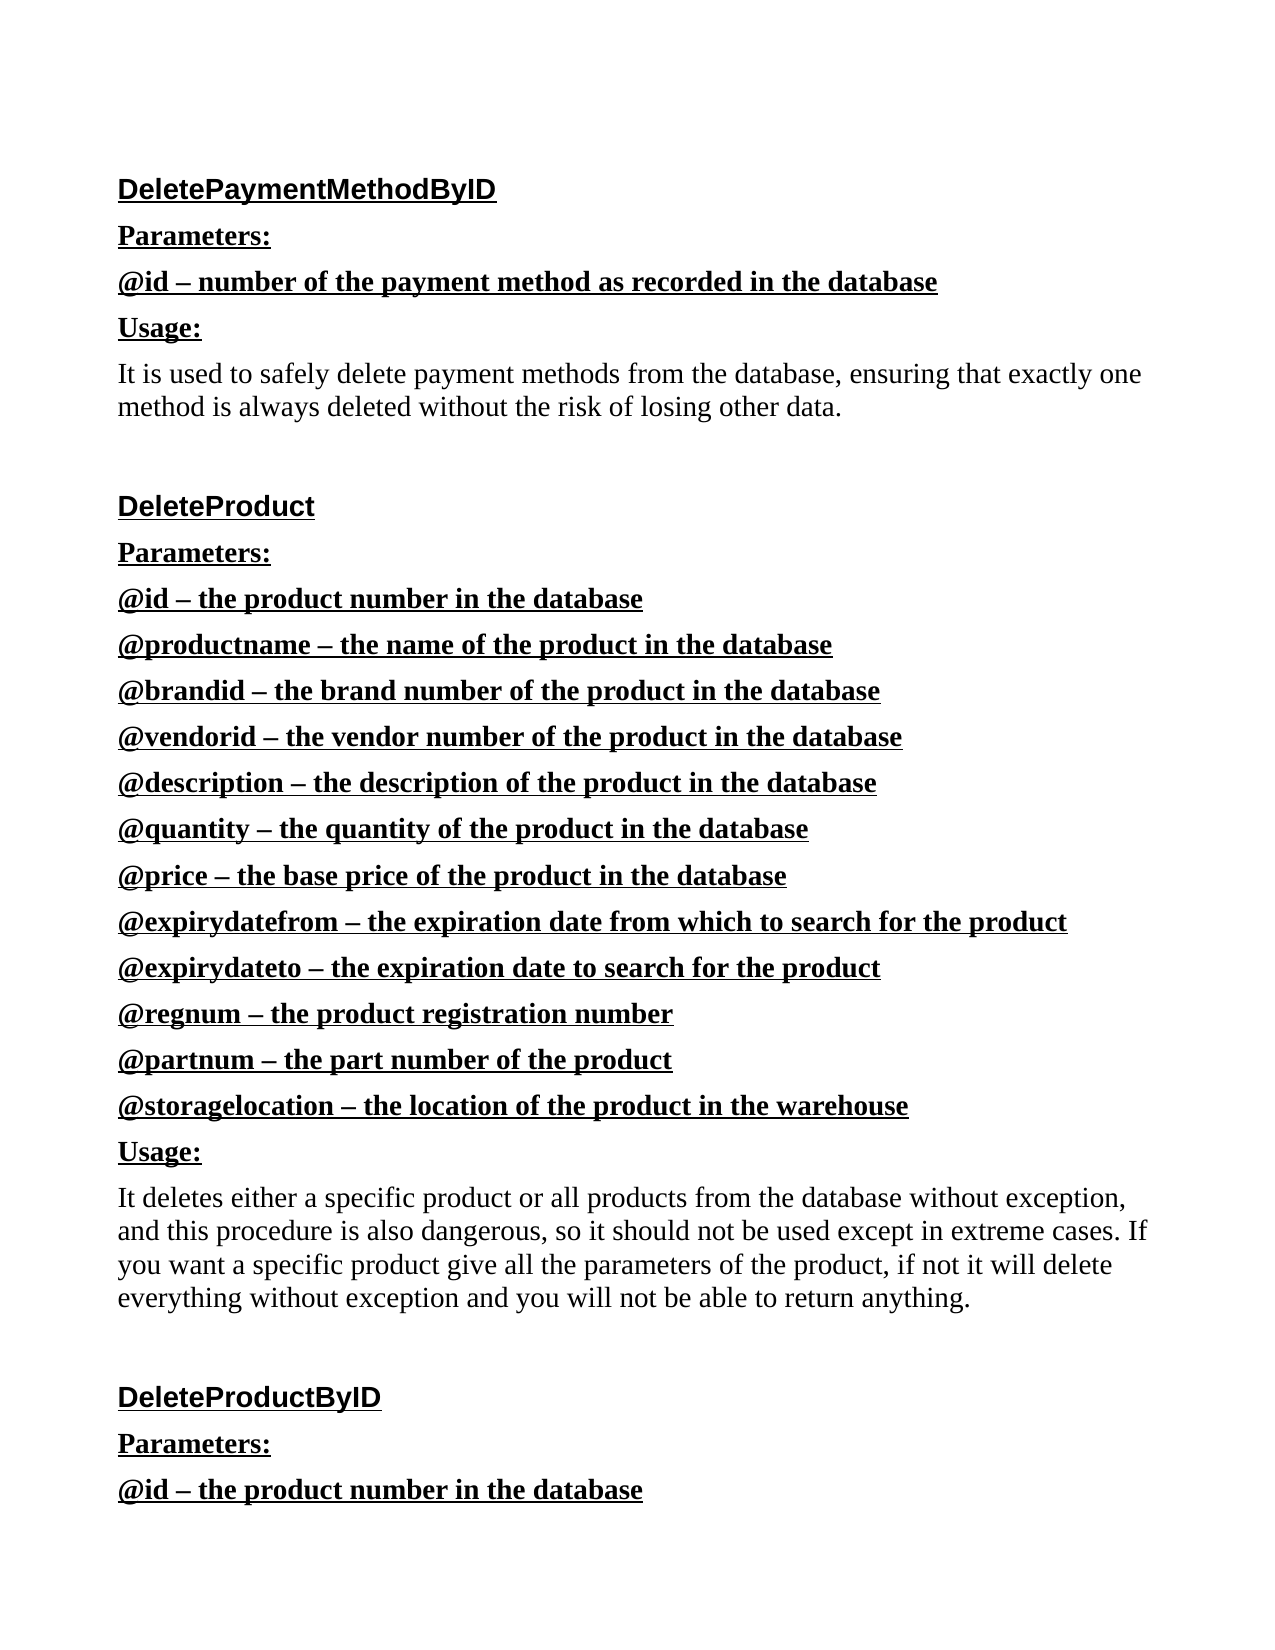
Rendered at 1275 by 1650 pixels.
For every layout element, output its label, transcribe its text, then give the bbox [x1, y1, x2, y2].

text @vendorid – the vendor number of the product in the database [117, 719, 1158, 753]
text Parameters: [117, 535, 1158, 569]
text @id – the product number in the database [117, 1472, 1158, 1506]
text @regnum – the product registration number [117, 996, 1158, 1029]
text @id – number of the payment method as recorded in the database [117, 264, 1158, 297]
text Parameters: [117, 218, 1158, 251]
text @description – the description of the product in the database [117, 766, 1158, 799]
text @price – the base price of the product in the database [117, 858, 1158, 891]
text @expirydatefrom – the expiration date from which to search for the product [117, 904, 1158, 937]
text It deletes either a specific product or all products from the database without exception, and this procedure is also dangerous, so it should not be used except in extreme cases. If you want a specific product give all the parameters of the product, if not it will delete everything without exception and you will not be able to return anything. [117, 1180, 1158, 1314]
text It is used to safely delete payment methods from the database, ensuring that exactly one method is always deleted without the risk of losing other data. [117, 356, 1158, 423]
text @brandid – the brand number of the product in the database [117, 673, 1158, 707]
text @partnum – the part number of the product [117, 1042, 1158, 1075]
subtitle DeleteProduct [117, 489, 1158, 523]
text Usage: [117, 1134, 1158, 1167]
text @quantity – the quantity of the product in the database [117, 812, 1158, 845]
text Parameters: [117, 1426, 1158, 1460]
text @expirydateto – the expiration date to search for the product [117, 950, 1158, 983]
text @productname – the name of the product in the database [117, 627, 1158, 661]
text Usage: [117, 310, 1158, 343]
text @storagelocation – the location of the product in the warehouse [117, 1088, 1158, 1121]
text @id – the product number in the database [117, 581, 1158, 615]
subtitle DeletePaymentMethodByID [117, 172, 1158, 205]
subtitle DeleteProductByID [117, 1380, 1158, 1414]
